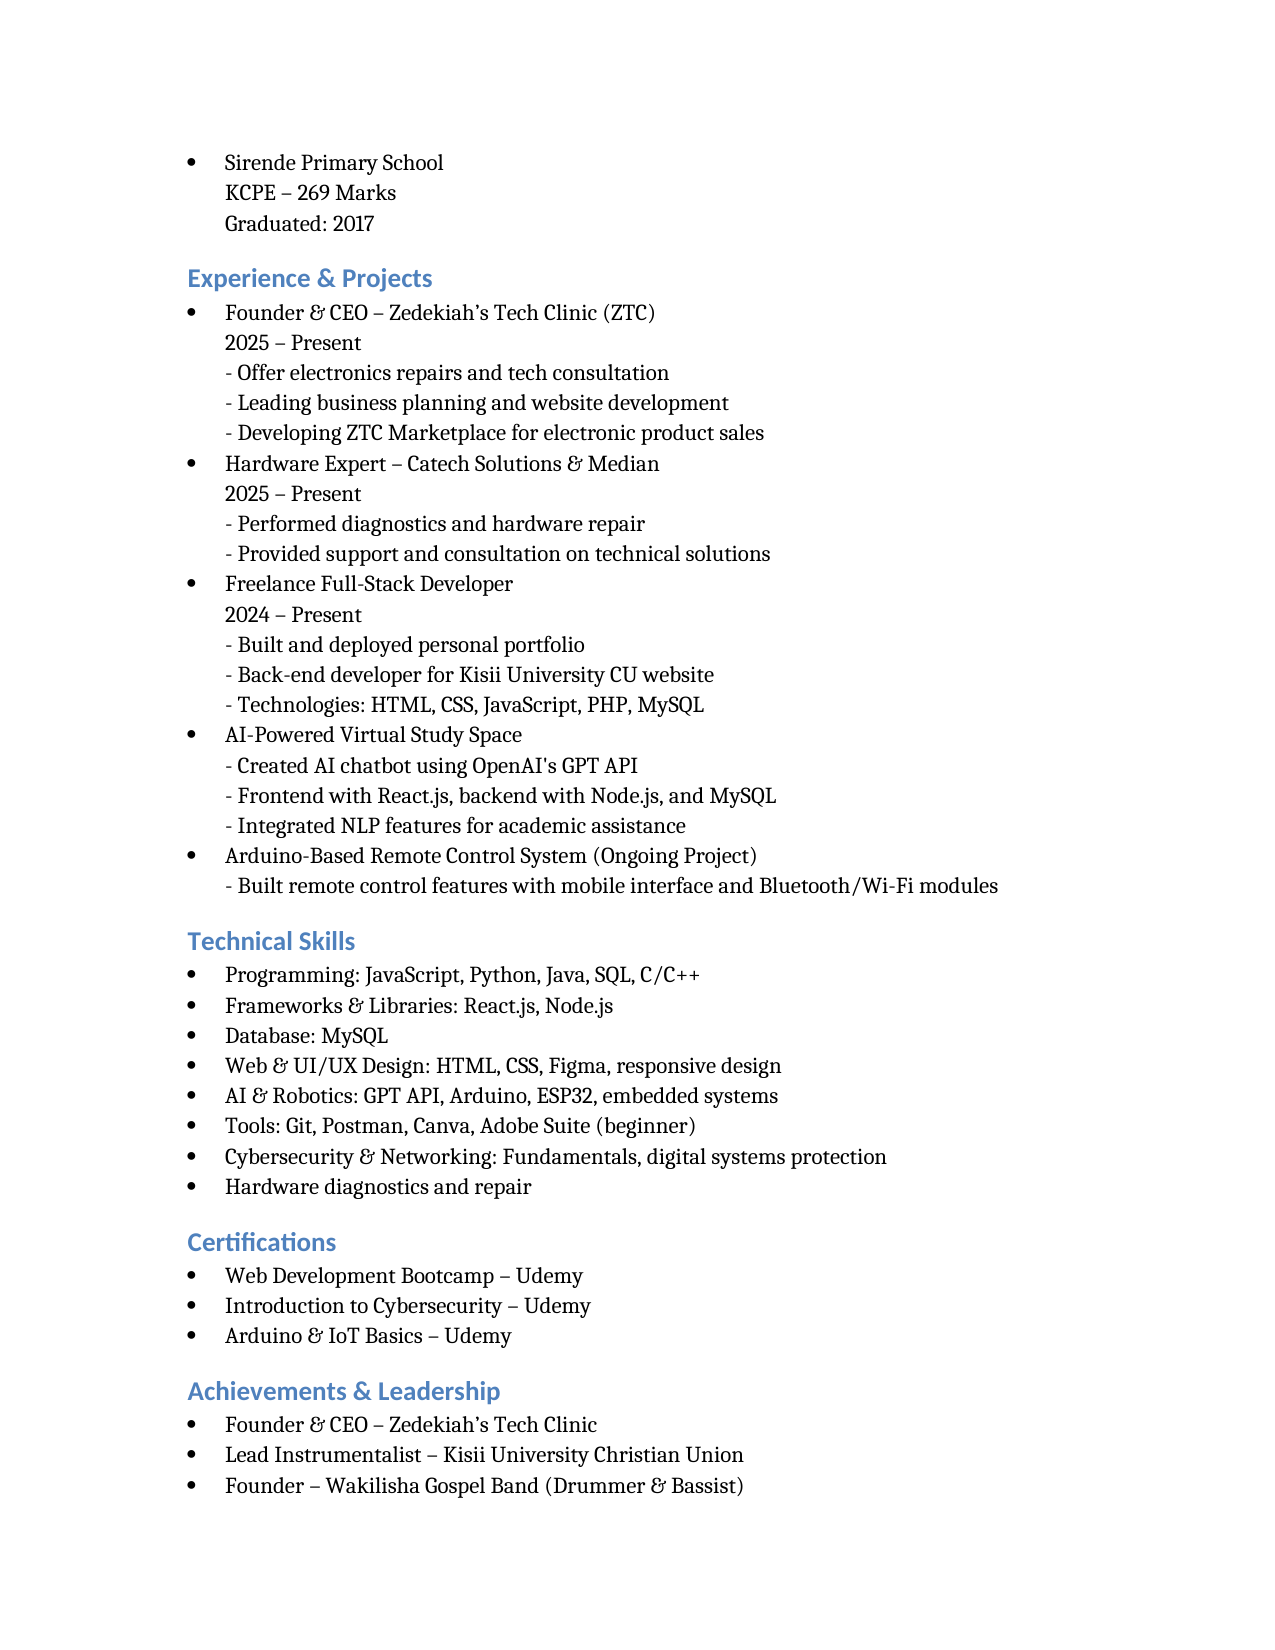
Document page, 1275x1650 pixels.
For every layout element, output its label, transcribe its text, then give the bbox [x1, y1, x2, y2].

list Lead Instrumentalist – Kisii University Christian Union [187, 1442, 1087, 1469]
list Arduino-Based Remote Control System (Ongoing Project) - Built remote control features with mobile interface and Bluetooth/Wi-Fi modules [187, 843, 1087, 900]
list AI-Powered Virtual Study Space - Created AI chatbot using OpenAI's GPT API - Frontend with React.js, backend with Node.js, and MySQL - Integrated NLP features for academic assistance [187, 722, 1087, 839]
list Hardware diagnostics and repair [187, 1174, 1087, 1200]
list Tools: Git, Postman, Canva, Adobe Suite (beginner) [187, 1113, 1087, 1140]
list Web Development Bootcamp – Udemy [187, 1263, 1087, 1289]
list AI & Robotics: GPT API, Arduino, ESP32, embedded systems [187, 1083, 1087, 1109]
list Freelance Full-Stack Developer 2024 – Present - Built and deployed personal portfolio - Back-end developer for Kisii University CU website - Technologies: HTML, CSS, JavaScript, PHP, MySQL [187, 571, 1087, 718]
list Founder – Wakilisha Gospel Band (Drummer & Bassist) [187, 1472, 1087, 1499]
list Programming: JavaScript, Python, Java, SQL, C/C++ [187, 962, 1087, 989]
list Sirende Primary School KCPE – 269 Marks Graduated: 2017 [187, 150, 1087, 237]
subtitle Certifications [187, 1225, 1087, 1258]
list Introduction to Cybersecurity – Udemy [187, 1293, 1087, 1319]
list Web & UI/UX Design: HTML, CSS, Figma, responsive design [187, 1053, 1087, 1079]
subtitle Technical Skills [187, 924, 1087, 957]
list Hardware Expert – Catech Solutions & Median 2025 – Present - Performed diagnostics and hardware repair - Provided support and consultation on technical solutions [187, 450, 1087, 567]
list Frameworks & Libraries: React.js, Node.js [187, 992, 1087, 1019]
subtitle Achievements & Leadership [187, 1374, 1087, 1407]
list Database: MySQL [187, 1023, 1087, 1049]
list Founder & CEO – Zedekiah’s Tech Clinic [187, 1412, 1087, 1438]
list Arduino & IoT Basics – Udemy [187, 1323, 1087, 1349]
list Founder & CEO – Zedekiah’s Tech Clinic (ZTC) 2025 – Present - Offer electronics repairs and tech consultation - Leading business planning and website development - Developing ZTC Marketplace for electronic product sales [187, 299, 1087, 447]
list Cybersecurity & Networking: Fundamentals, digital systems protection [187, 1143, 1087, 1170]
subtitle Experience & Projects [187, 261, 1087, 294]
